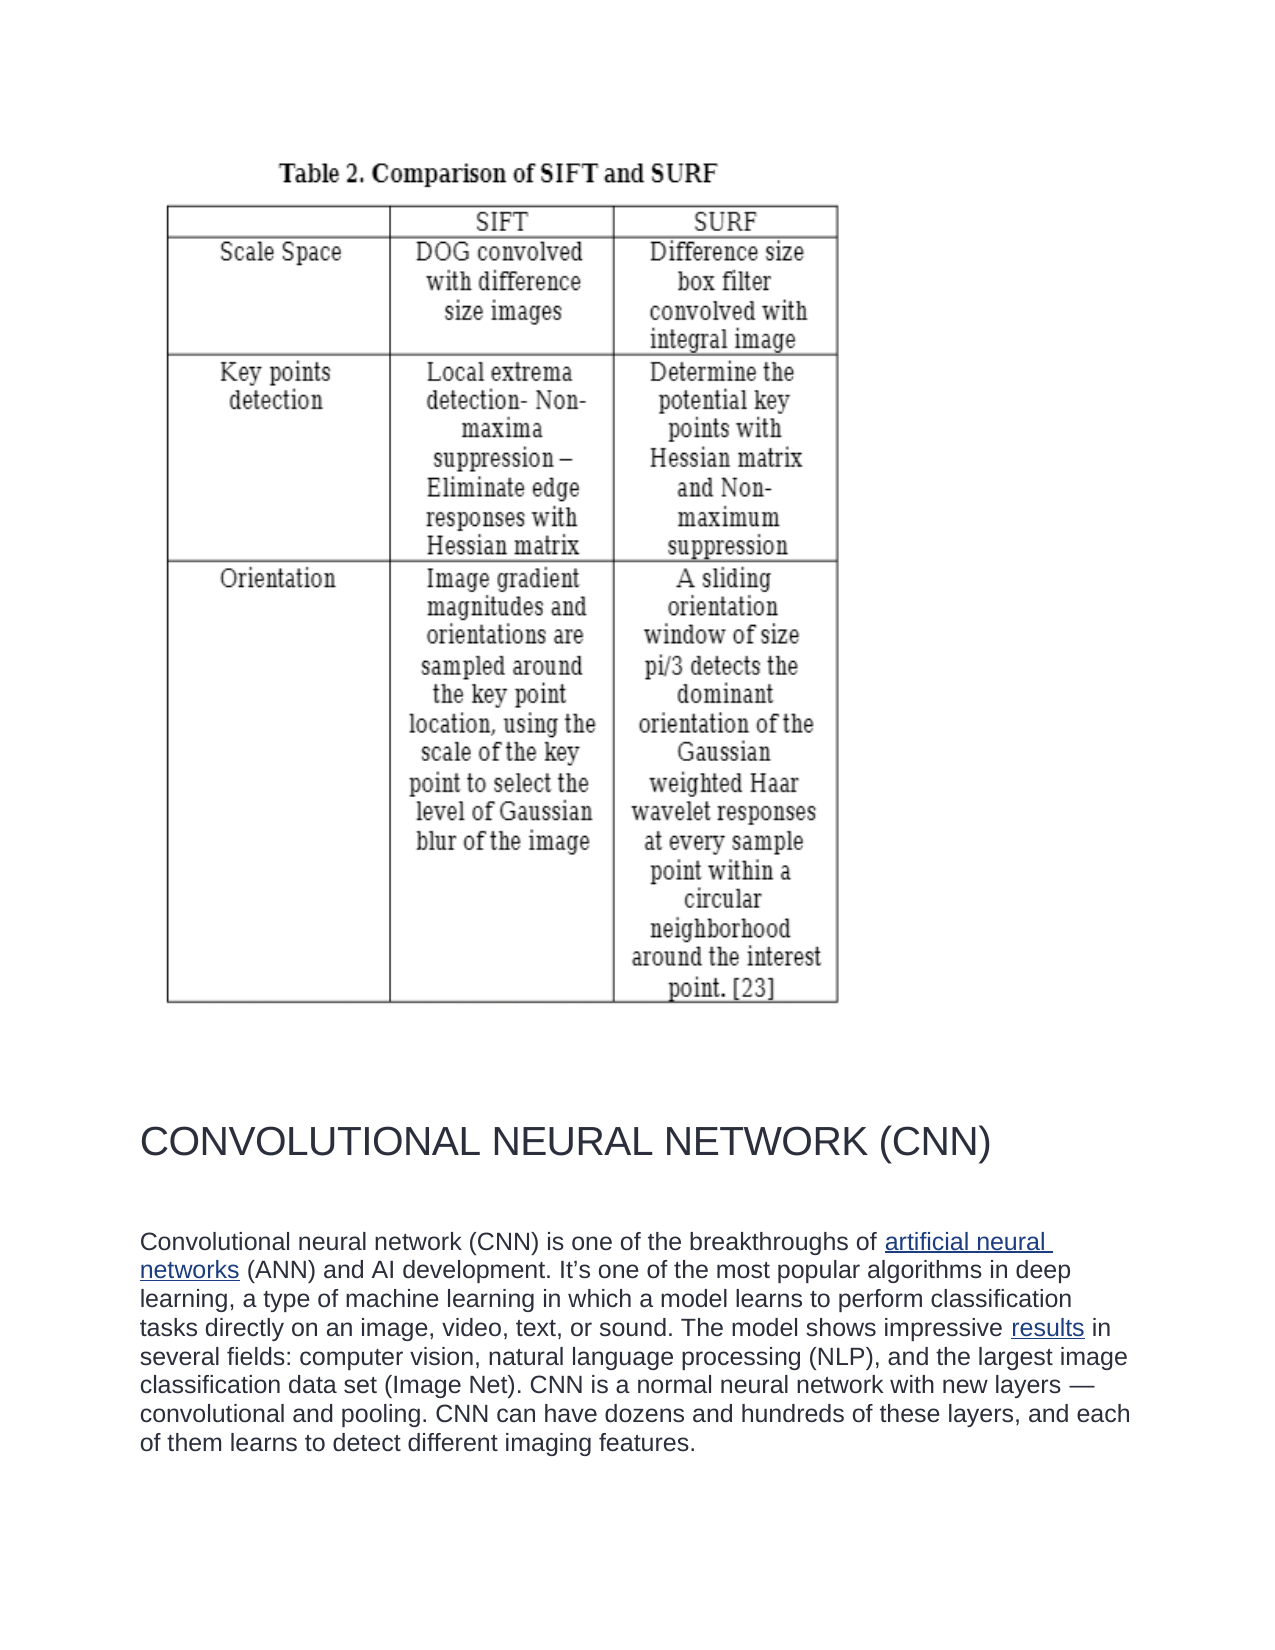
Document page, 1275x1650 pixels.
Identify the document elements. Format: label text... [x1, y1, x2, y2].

text Convolutional neural network (CNN) is one of the breakthroughs of artificial neural networks (ANN) and AI development. It’s one of the most popular algorithms in deep learning, a type of machine learning in which a model learns to perform classification tasks directly on an image, video, text, or sound. The model shows impressive results in several fields: computer vision, natural language processing (NLP), and the largest image classification data set (Image Net). CNN is a normal neural network with new layers — convolutional and pooling. CNN can have dozens and hundreds of these layers, and each of them learns to detect different imaging features. [139, 1227, 1137, 1457]
picture [139, 156, 864, 1008]
subtitle CONVOLUTIONAL NEURAL NETWORK (CNN) [139, 1117, 1137, 1164]
